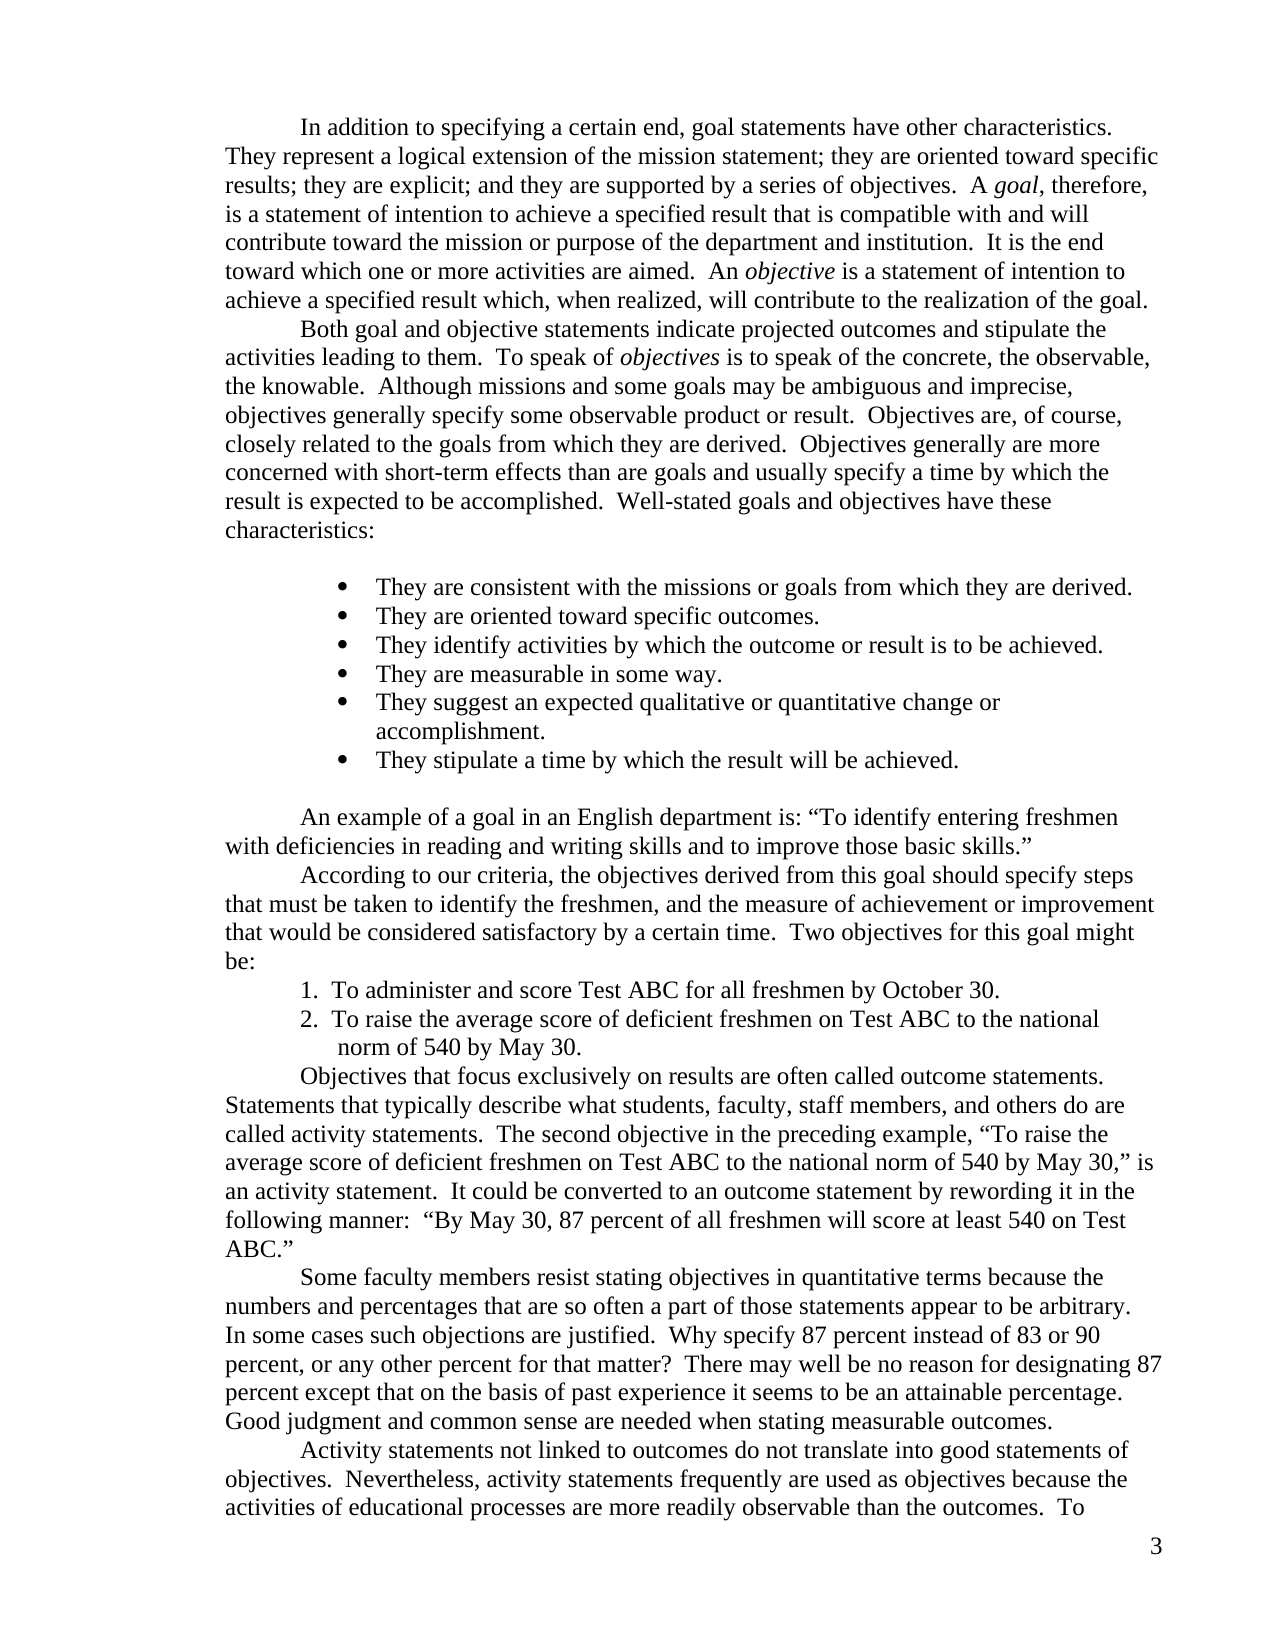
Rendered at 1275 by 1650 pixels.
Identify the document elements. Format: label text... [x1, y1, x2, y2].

text According to our criteria, the objectives derived from this goal should specify steps that must be taken to identify the freshmen, and the measure of achievement or improvement that would be considered satisfactory by a certain time. Two objectives for this goal might be: [225, 860, 1162, 975]
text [225, 1435, 1162, 1521]
text Some faculty members resist stating objectives in quantitative terms because the numbers and percentages that are so often a part of those statements appear to be arbitrary. In some cases such objections are justified. Why specify 87 percent instead of 83 or 90 percent, or any other percent for that matter? There may well be no reason for designating 87 percent except that on the basis of past experience it seems to be an attainable percentage. Good judgment and common sense are needed when stating measurable outcomes. [225, 1262, 1162, 1435]
list They stipulate a time by which the result will be achieved. [338, 745, 1162, 774]
list They are measurable in some way. [338, 659, 1162, 687]
text Objectives that focus exclusively on results are often called outcome statements. Statements that typically describe what students, faculty, staff members, and others do are called activity statements. The second objective in the preceding example, “To raise the average score of deficient freshmen on Test ABC to the national norm of 540 by May 30,” is an activity statement. It could be converted to an outcome statement by rewording it in the following manner: “By May 30, 87 percent of all freshmen will score at least 540 on Test ABC.” [225, 1061, 1162, 1262]
list They identify activities by which the outcome or result is to be achieved. [338, 630, 1162, 659]
text Both goal and objective statements indicate projected outcomes and stipulate the activities leading to them. To speak of objectives is to speak of the concrete, the observable, the knowable. Although missions and some goals may be ambiguous and imprecise, objectives generally specify some observable product or result. Objectives are, of course, closely related to the goals from which they are derived. Objectives generally are more concerned with short-term effects than are goals and usually specify a time by which the result is expected to be accomplished. Well-stated goals and objectives have these characteristics: [225, 314, 1162, 544]
list They suggest an expected qualitative or quantitative change or accomplishment. [338, 687, 1162, 745]
text In addition to specifying a certain end, goal statements have other characteristics. They represent a logical extension of the mission statement; they are oriented toward specific results; they are explicit; and they are supported by a series of objectives. A goal, therefore, is a statement of intention to achieve a specified result that is compatible with and will contribute toward the mission or purpose of the department and institution. It is the end toward which one or more activities are aimed. An objective is a statement of intention to achieve a specified result which, when realized, will contribute to the realization of the goal. [225, 112, 1162, 314]
text 1. To administer and score Test ABC for all freshmen by October 30. [225, 975, 1162, 1004]
list They are oriented toward specific outcomes. [338, 601, 1162, 630]
text 2. To raise the average score of deficient freshmen on Test ABC to the national norm of 540 by May 30. [225, 1004, 1162, 1061]
text An example of a goal in an English department is: “To identify entering freshmen with deficiencies in reading and writing skills and to improve those basic skills.” [225, 802, 1162, 860]
list They are consistent with the missions or goals from which they are derived. [338, 572, 1162, 601]
